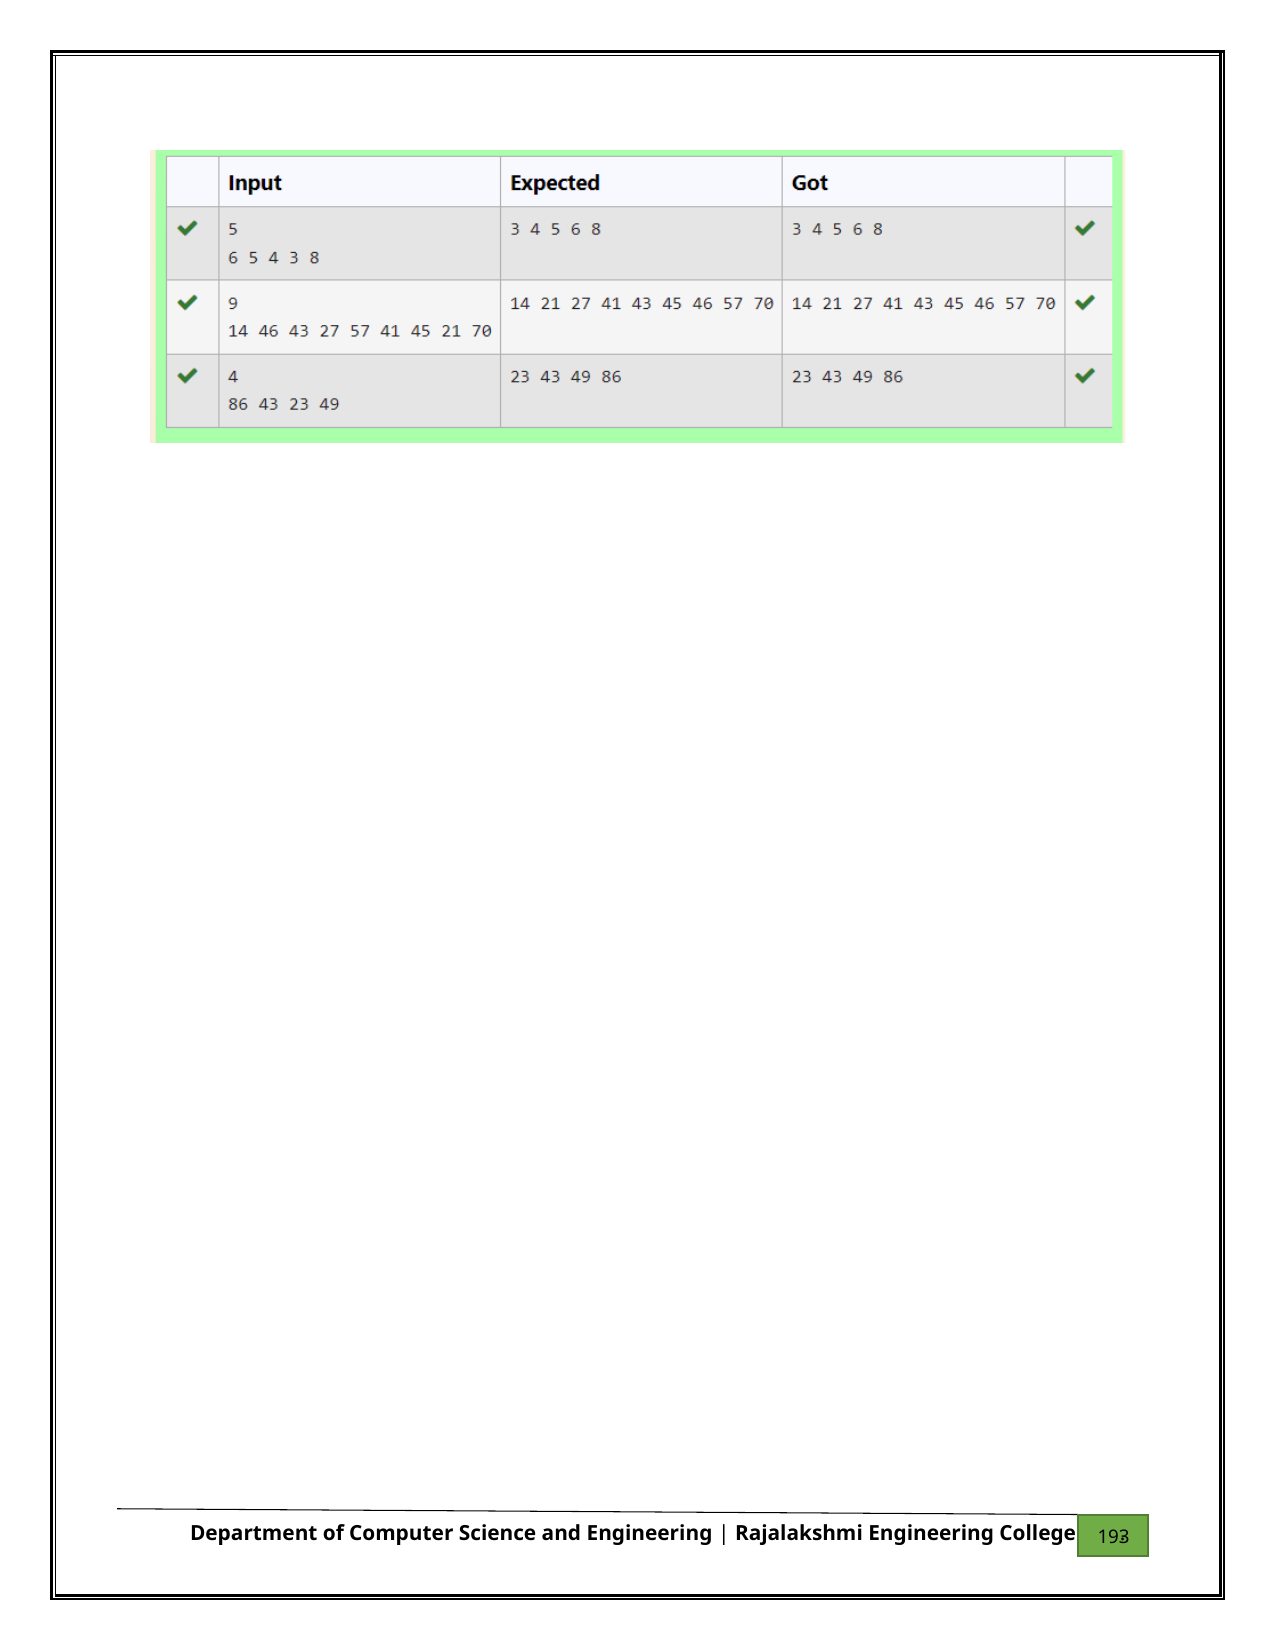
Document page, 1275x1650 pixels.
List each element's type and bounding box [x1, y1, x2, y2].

picture [150, 150, 1125, 443]
